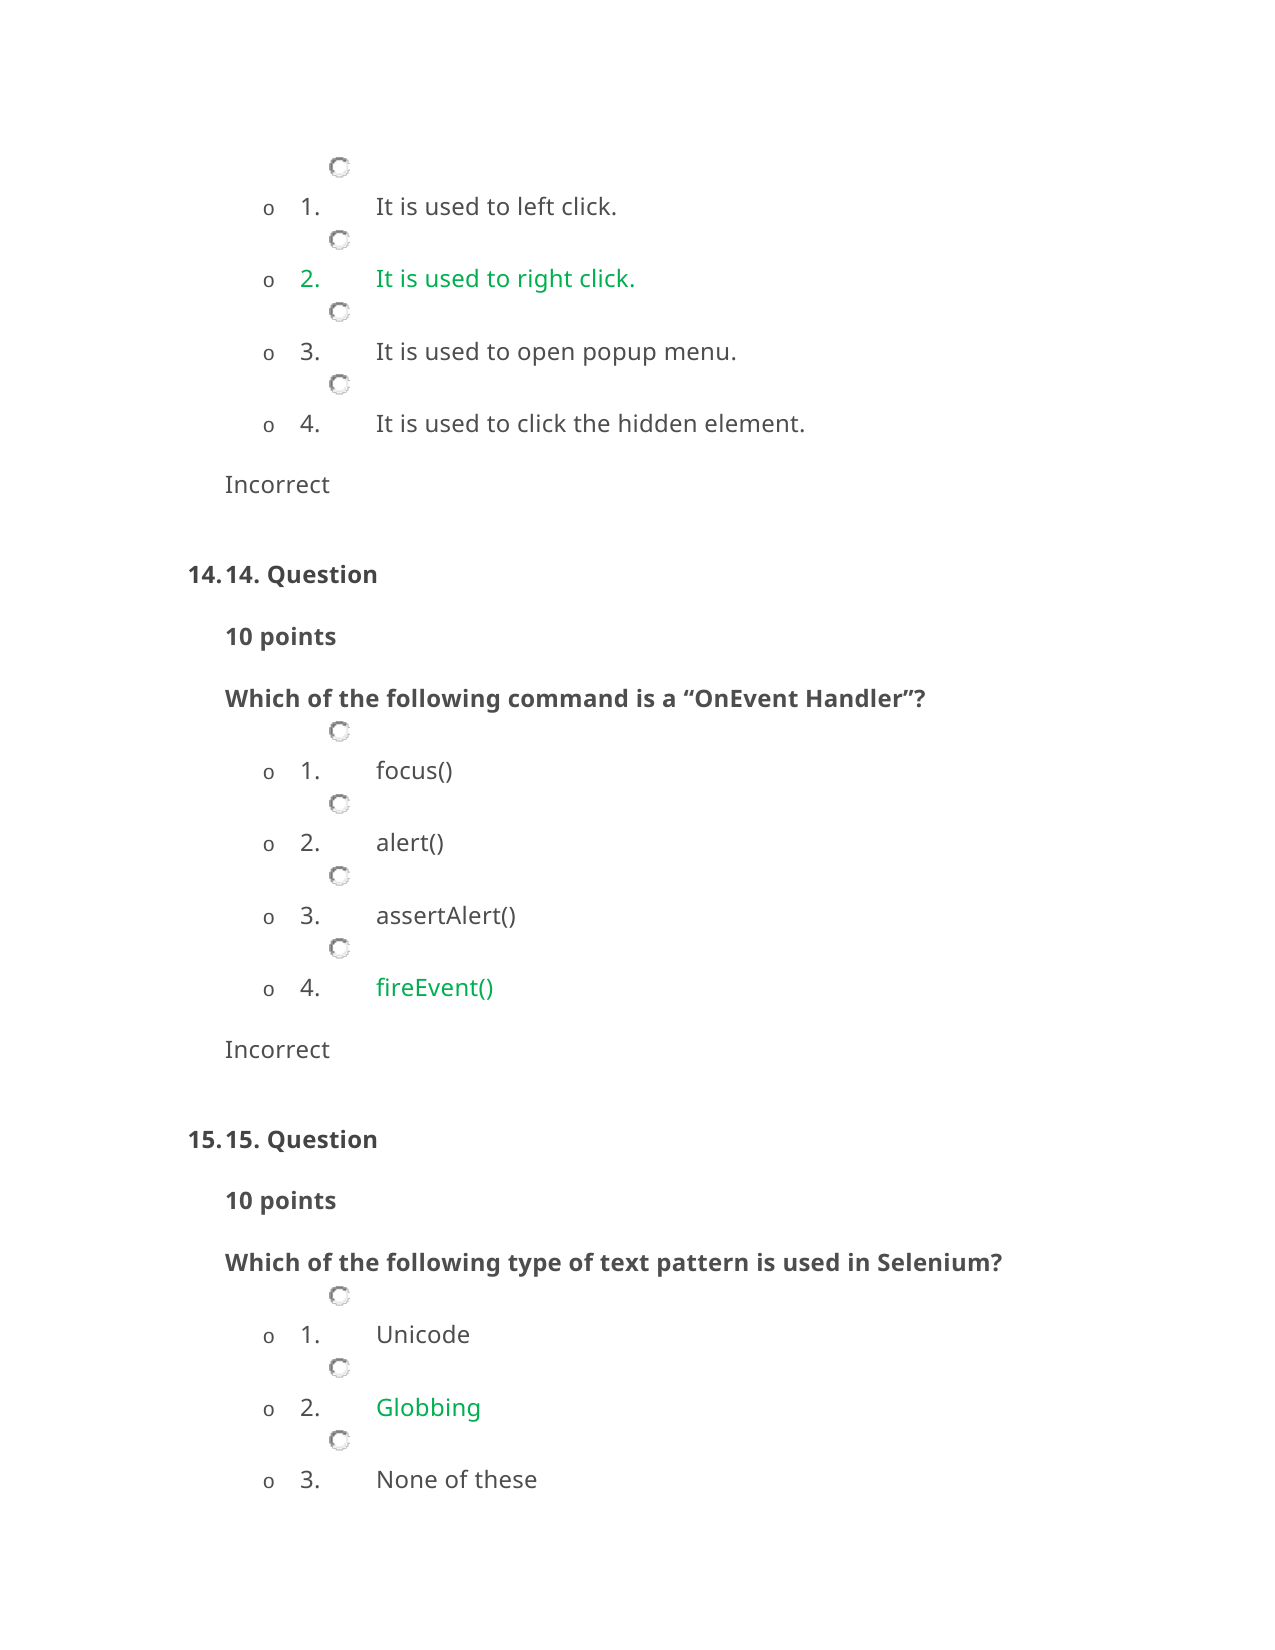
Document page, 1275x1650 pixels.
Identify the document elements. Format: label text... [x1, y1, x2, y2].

list 1. It is used to left click. [262, 150, 1125, 222]
list 15. Question [187, 1122, 1125, 1155]
text 10 points [225, 1184, 1125, 1217]
text Which of the following command is a “OnEvent Handler”? [225, 682, 1125, 714]
list 2. It is used to right click. [262, 222, 1125, 294]
list 3. None of these [262, 1423, 1125, 1495]
list 3. It is used to open popup menu. [262, 294, 1125, 367]
list 1. focus() [262, 714, 1125, 787]
list 4. fireEvent() [262, 931, 1125, 1003]
list 1. Unicode [262, 1278, 1125, 1351]
list 3. assertAlert() [262, 859, 1125, 931]
text Incorrect [225, 468, 1125, 529]
list 14. Question [187, 558, 1125, 591]
text Incorrect [225, 1033, 1125, 1093]
text 10 points [225, 620, 1125, 652]
list 2. Globbing [262, 1351, 1125, 1423]
list 2. alert() [262, 787, 1125, 859]
text Which of the following type of text pattern is used in Selenium? [225, 1246, 1125, 1278]
list 4. It is used to click the hidden element. [262, 367, 1125, 439]
